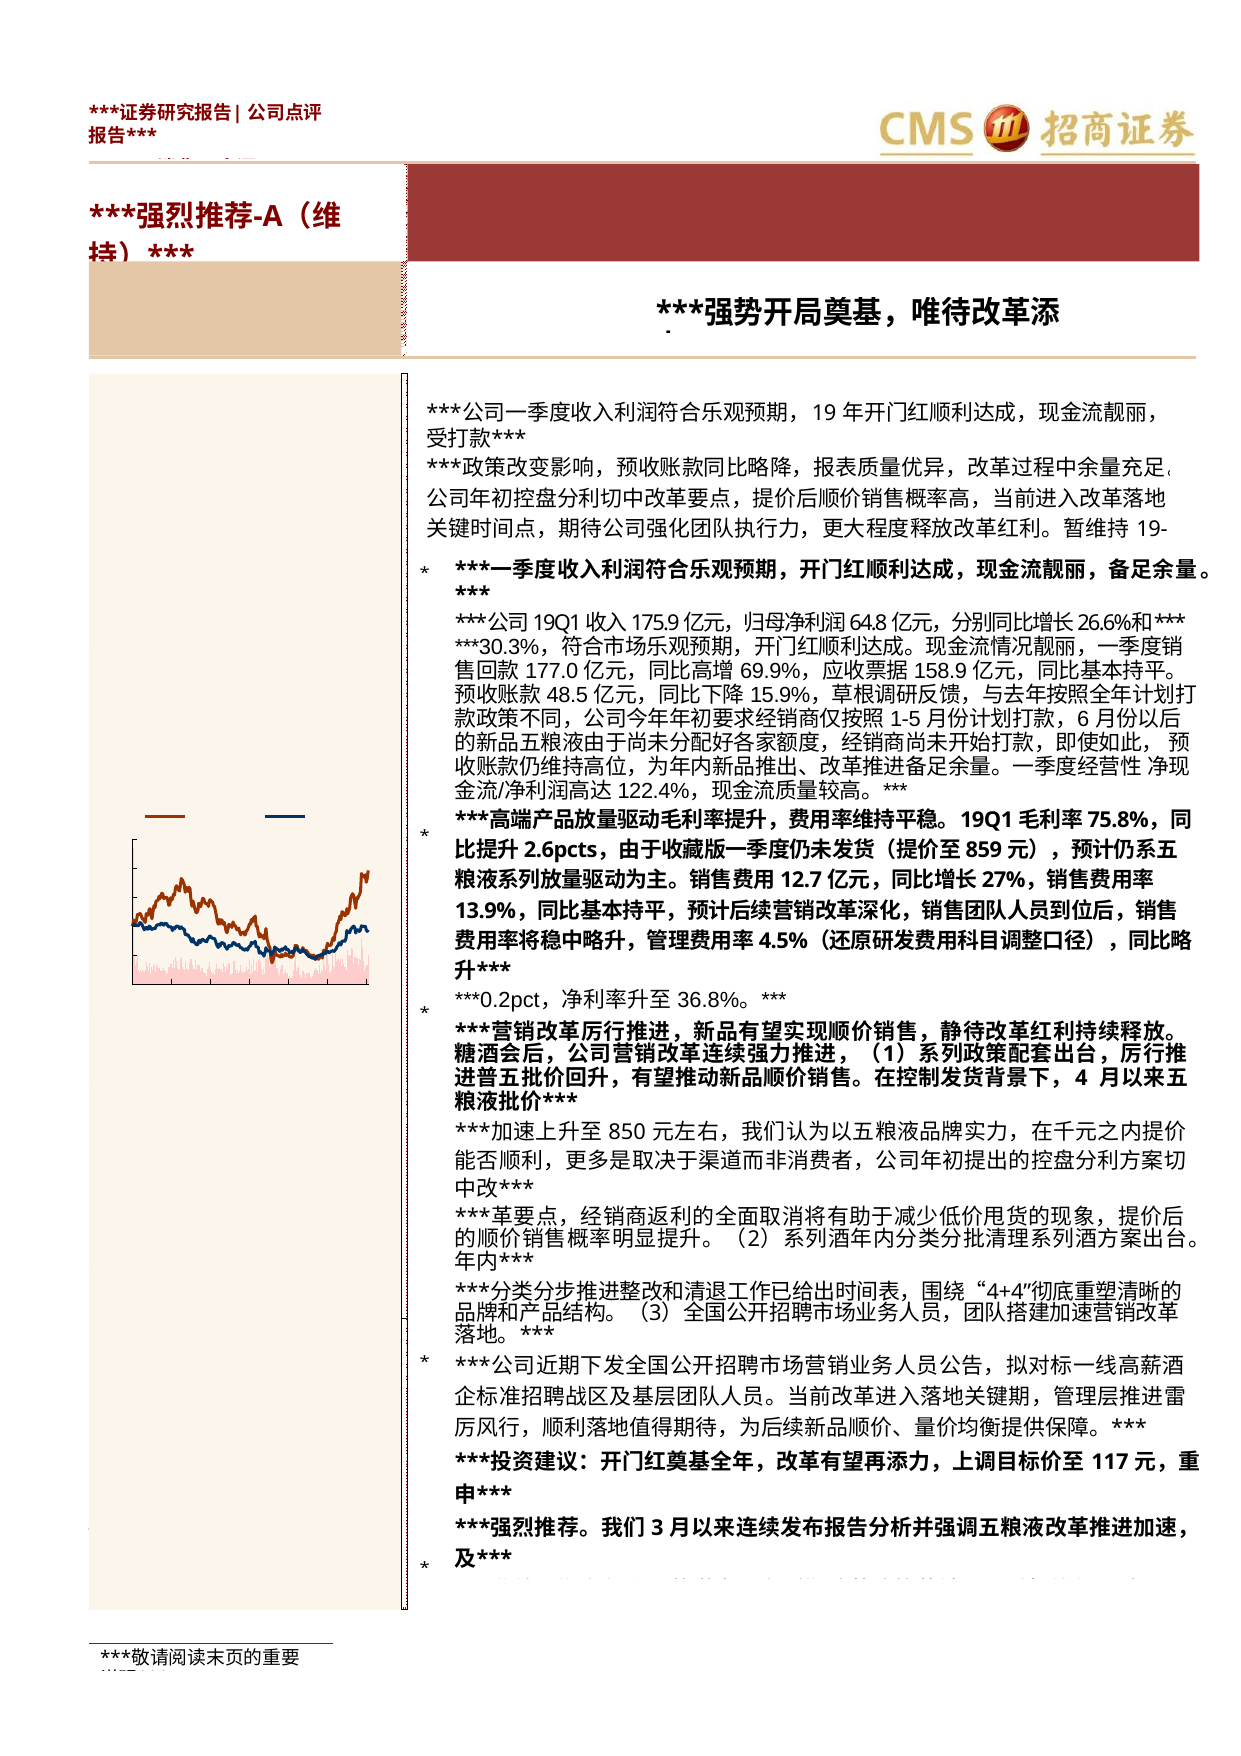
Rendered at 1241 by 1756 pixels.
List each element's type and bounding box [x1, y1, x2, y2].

picture [402, 1319, 407, 1609]
picture [875, 90, 1197, 164]
picture [402, 374, 407, 1318]
picture [401, 164, 408, 356]
